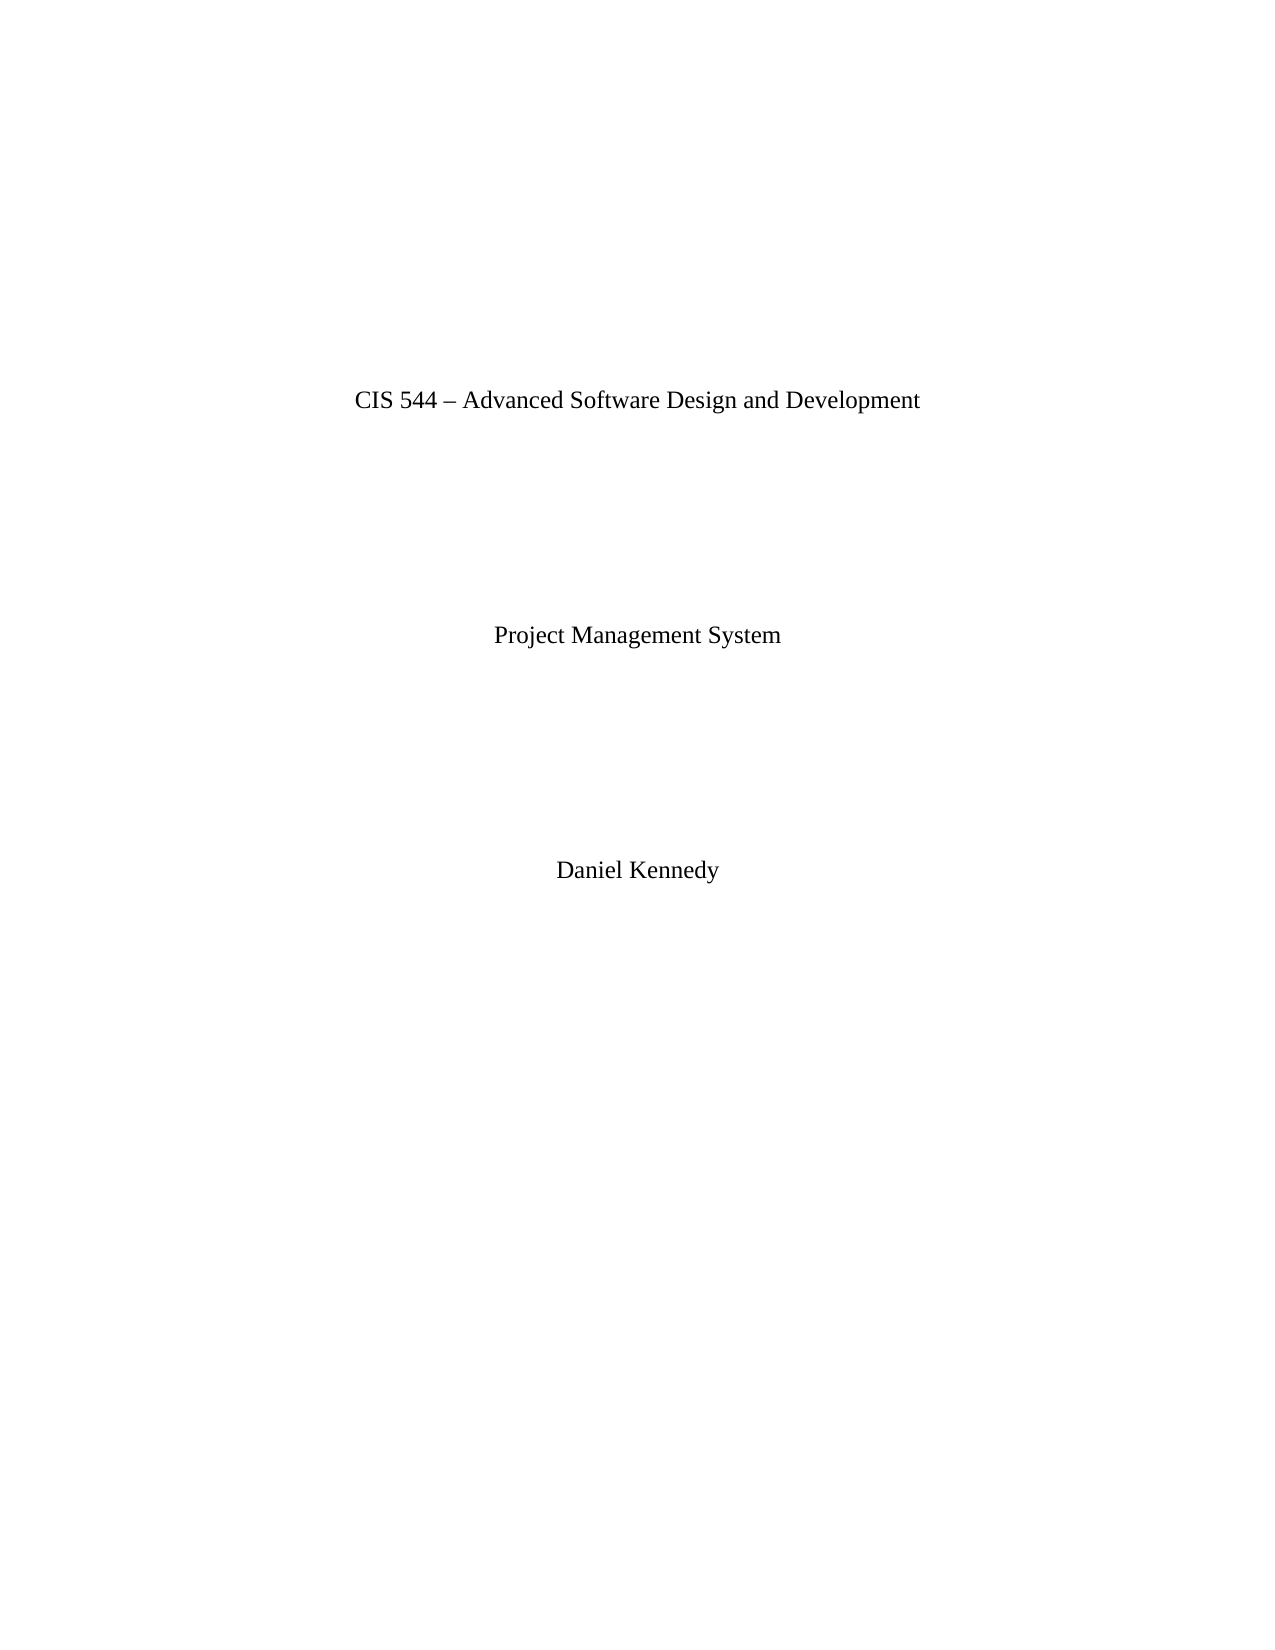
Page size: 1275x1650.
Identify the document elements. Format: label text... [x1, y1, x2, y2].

text Daniel Kennedy [150, 855, 1125, 884]
text CIS 544 – Advanced Software Design and Development [150, 385, 1125, 414]
text Project Management System [150, 620, 1125, 649]
